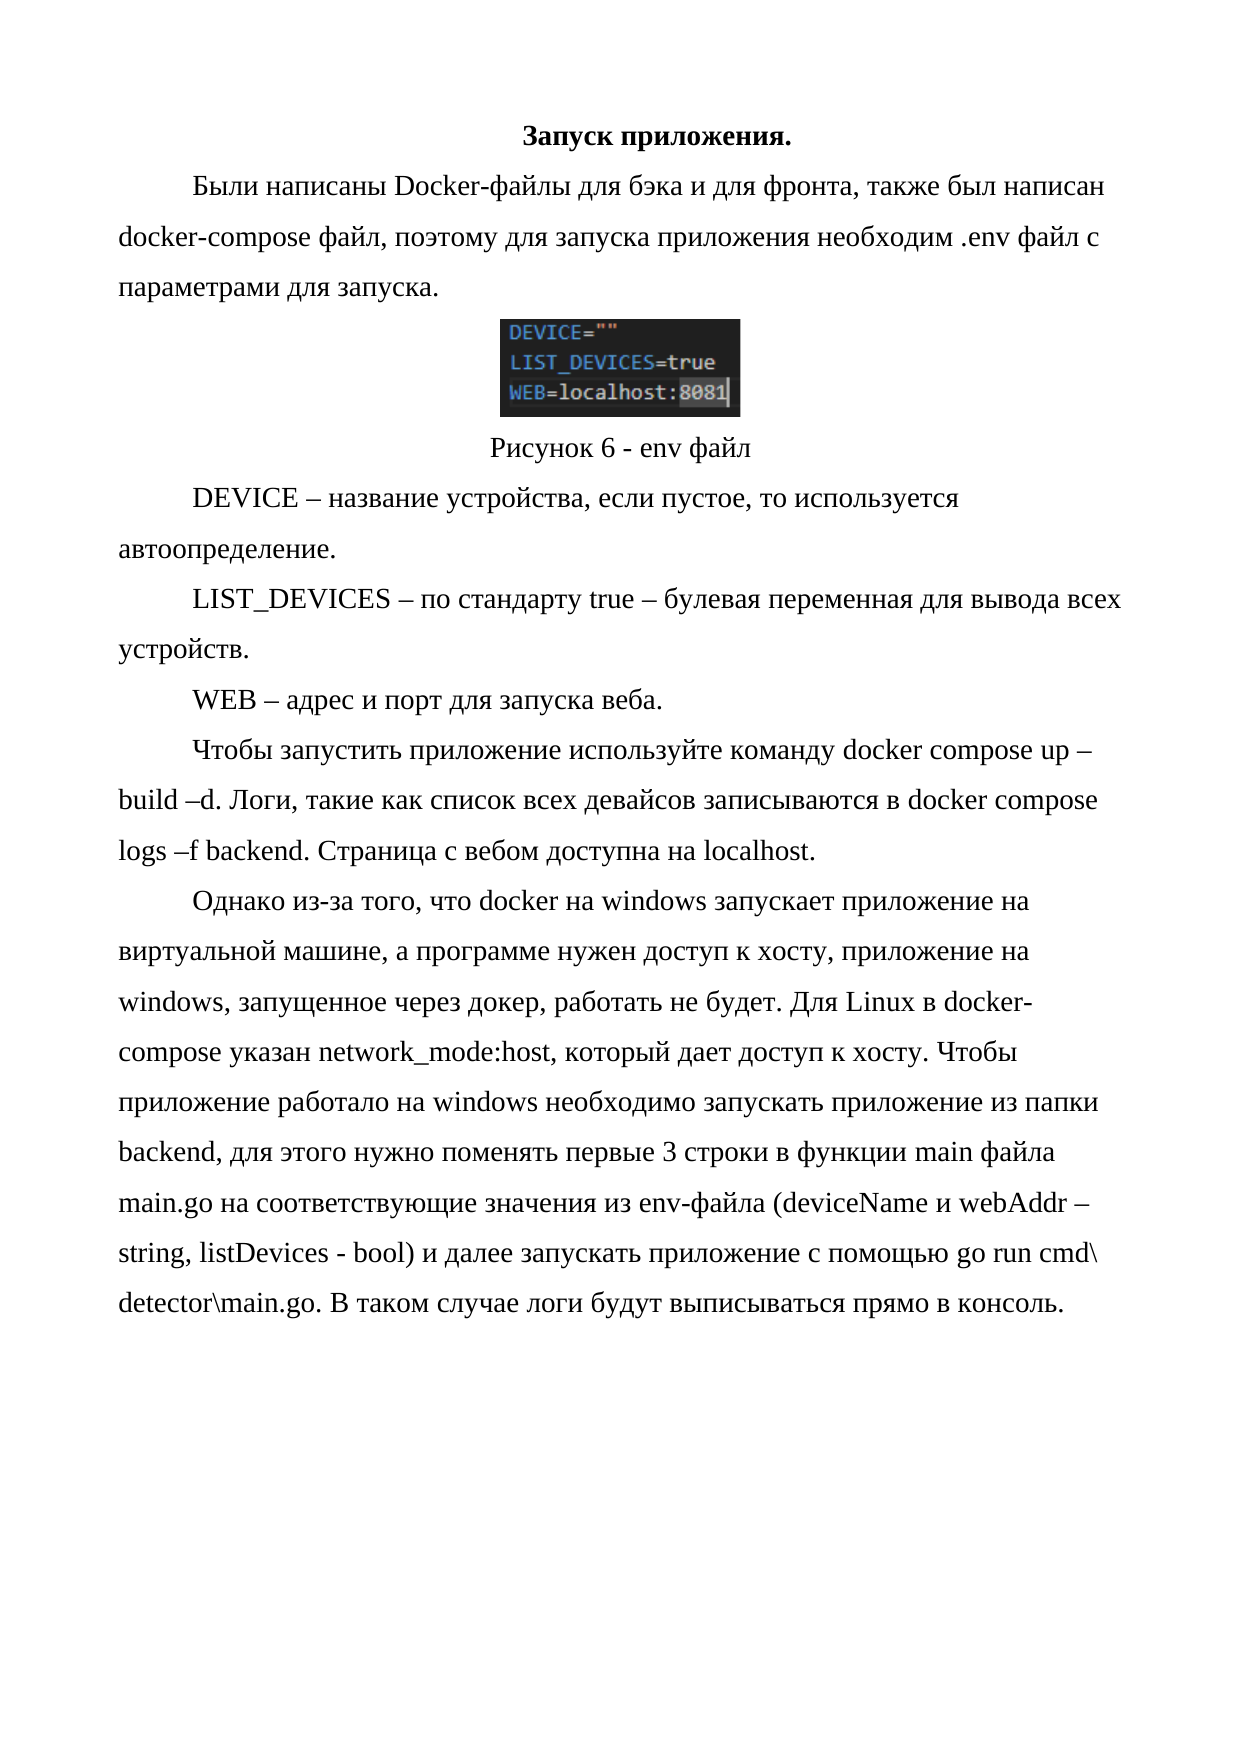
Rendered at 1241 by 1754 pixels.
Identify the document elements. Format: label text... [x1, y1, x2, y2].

text Запуск приложения. [118, 118, 1122, 152]
text DEVICE – название устройства, если пустое, то используется автоопределение. [118, 481, 1122, 564]
text Рисунок 6 - env файл [118, 430, 1122, 464]
text Были написаны Docker-файлы для бэка и для фронта, также был написан docker-compose файл, поэтому для запуска приложения необходим .env файл с параметрами для запуска. [118, 168, 1122, 303]
text Однако из-за того, что docker на windows запускает приложение на виртуальной машине, а программе нужен доступ к хосту, приложение на windows, запущенное через докер, работать не будет. Для Linux в docker-compose указан network_mode:host, который дает доступ к хосту. Чтобы приложение работало на windows необходимо запускать приложение из папки backend, для этого нужно поменять первые 3 строки в функции main файла main.go на соответствующие значения из env-файла (deviceName и webAddr – string, listDevices - bool) и далее запускать приложение с помощью go run cmd\detector\main.go. В таком случае логи будут выписываться прямо в консоль. [118, 883, 1122, 1319]
text LIST_DEVICES – по стандарту true – булевая переменная для вывода всех устройств. [118, 581, 1122, 665]
picture [500, 319, 741, 417]
text WEB – адрес и порт для запуска веба. [118, 682, 1122, 715]
text Чтобы запустить приложение используйте команду docker compose up –build –d. Логи, такие как список всех девайсов записываются в docker compose logs –f backend. Страница с вебом доступна на localhost. [118, 732, 1122, 866]
